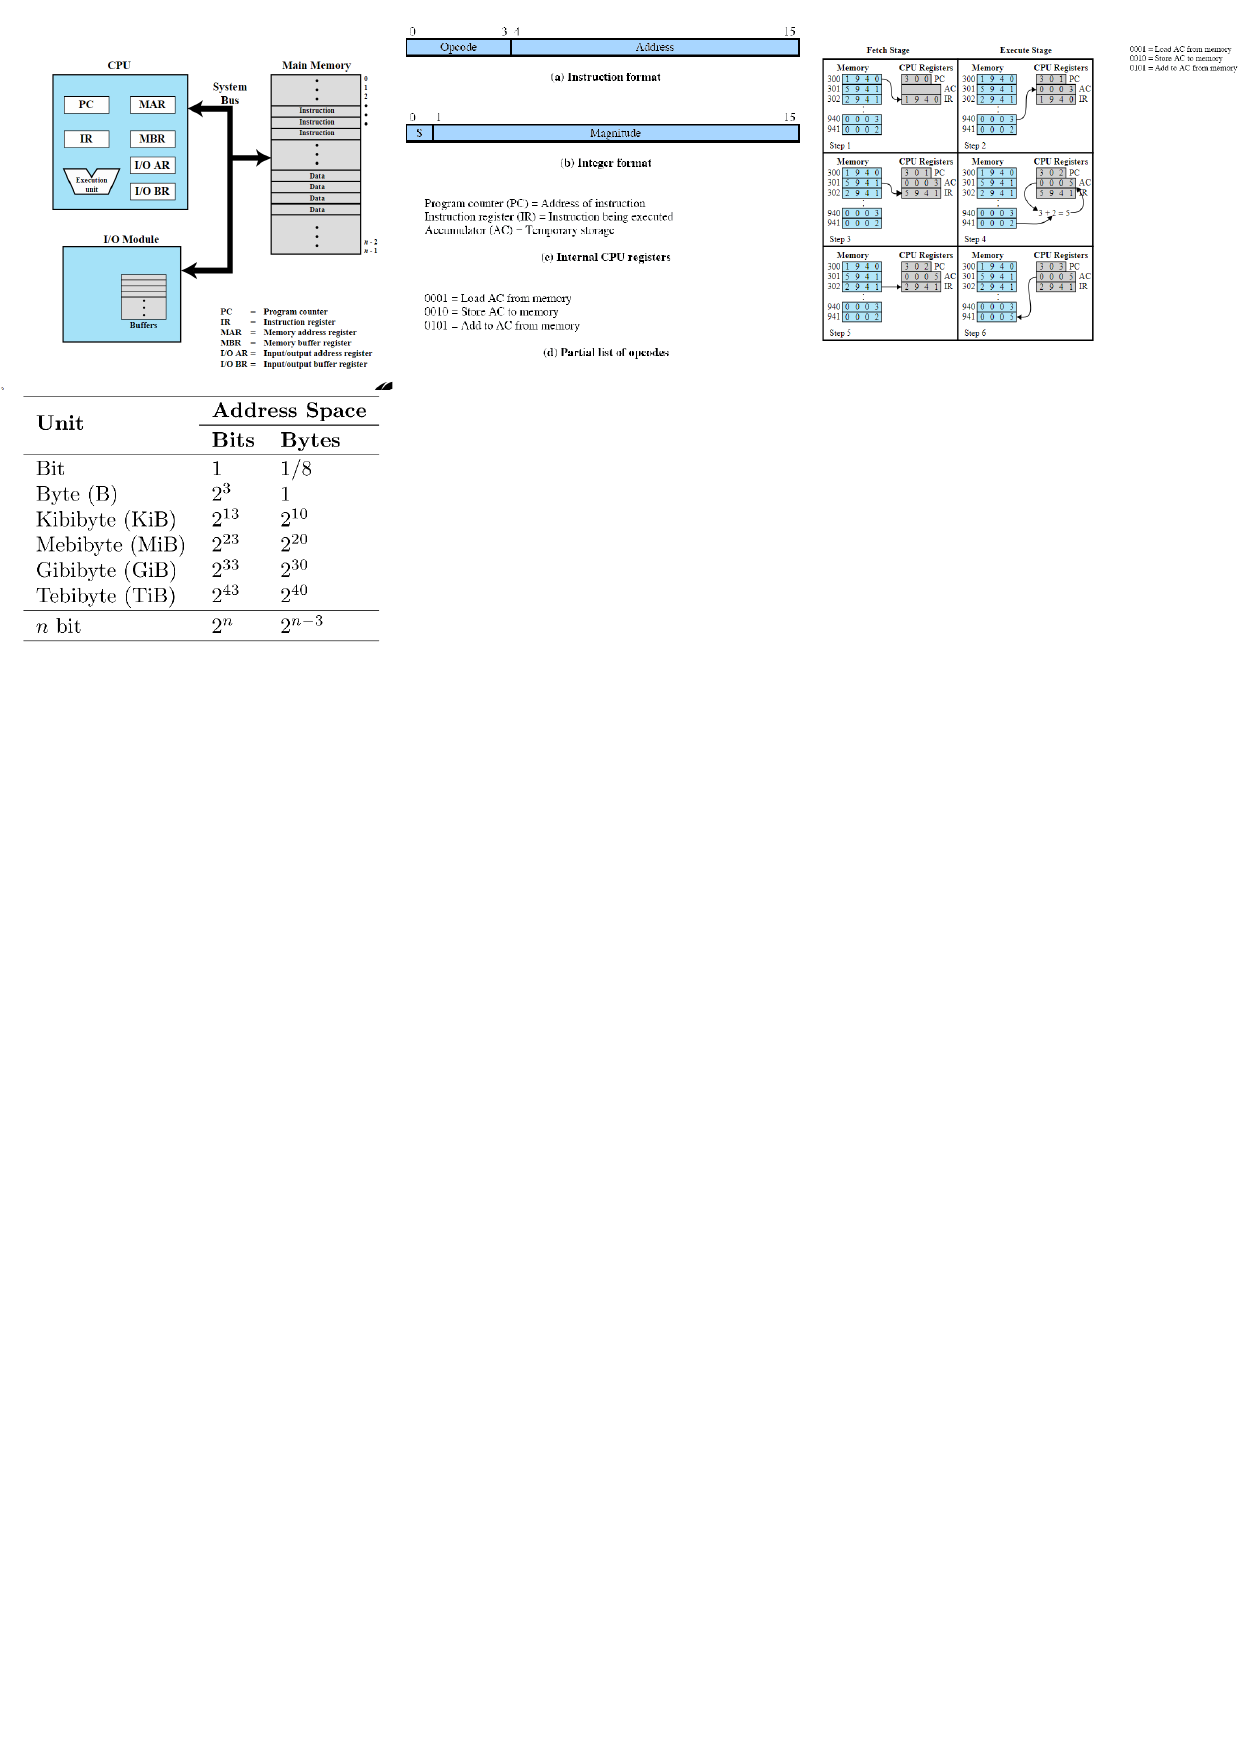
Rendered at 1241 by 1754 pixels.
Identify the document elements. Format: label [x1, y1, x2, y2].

picture [0, 17, 1241, 647]
